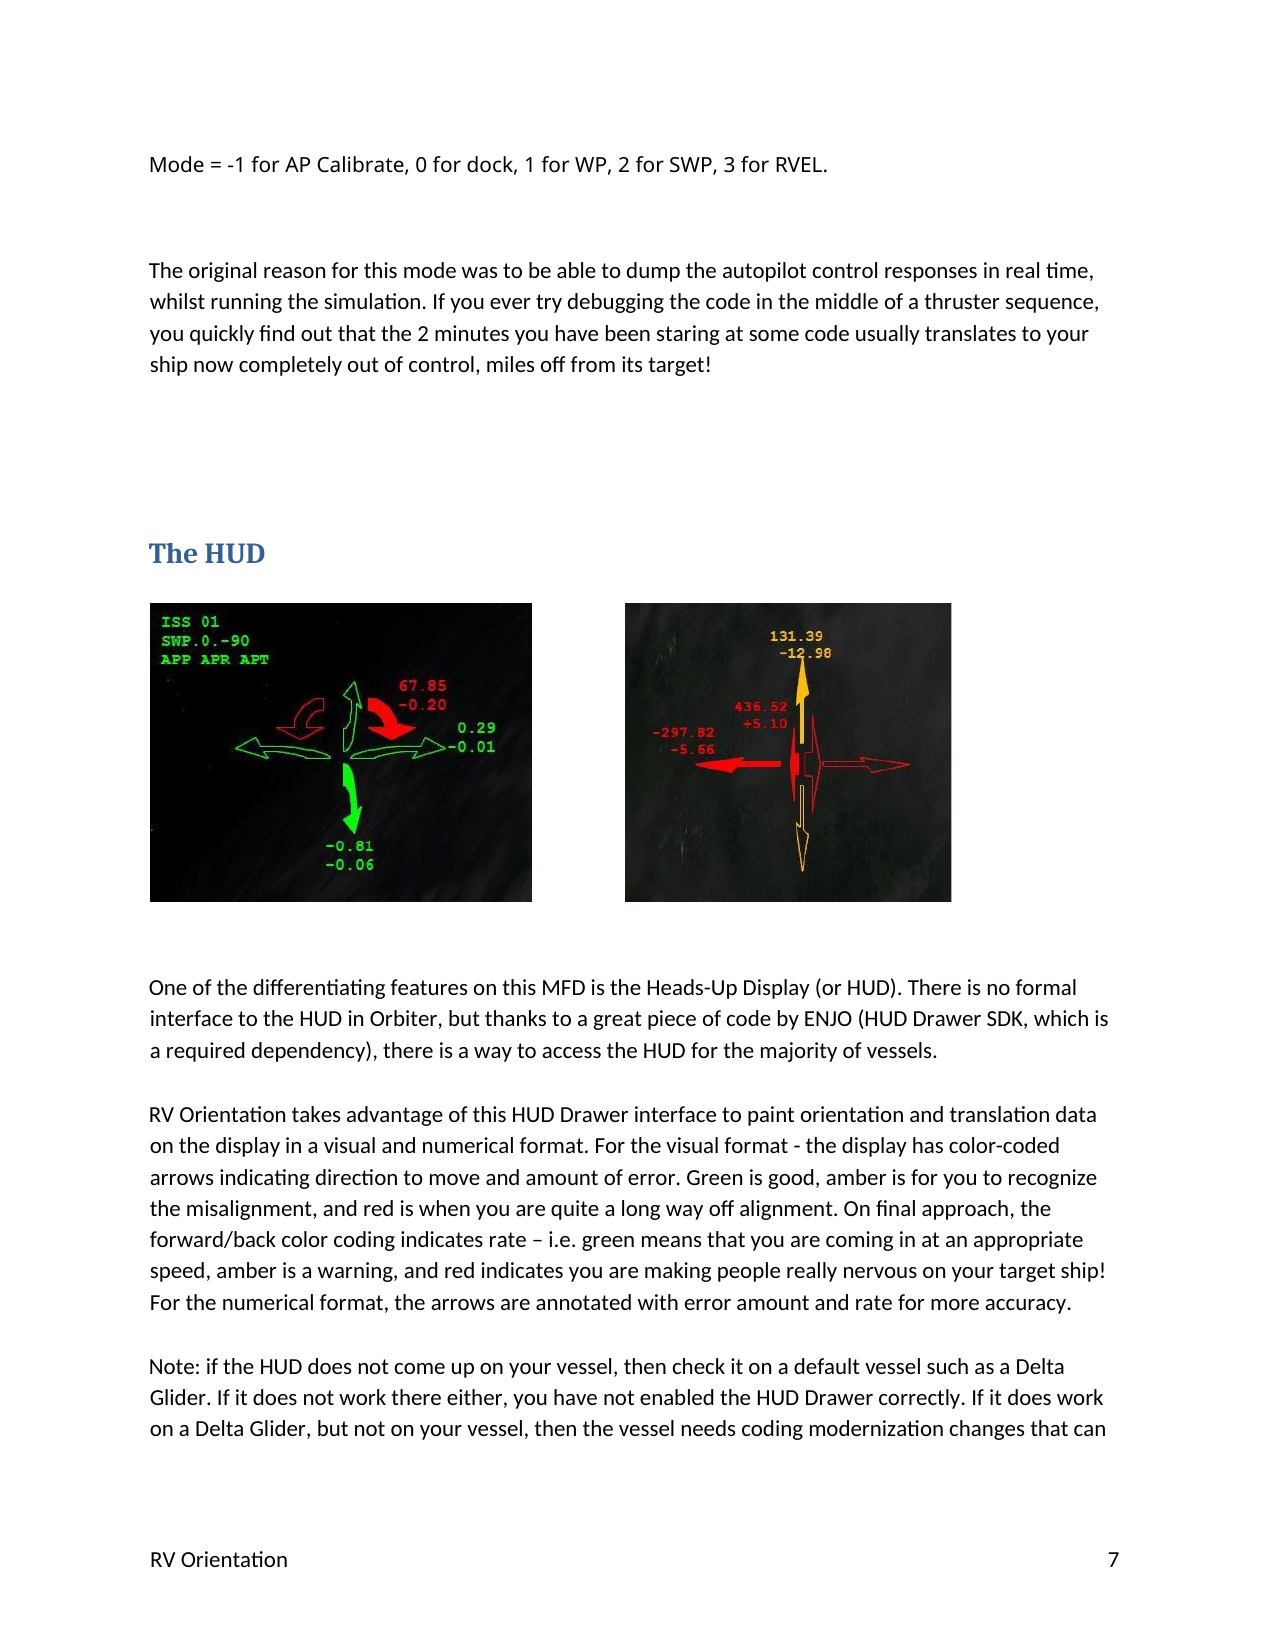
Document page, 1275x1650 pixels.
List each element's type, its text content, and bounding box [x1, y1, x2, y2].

text Mode = -1 for AP Calibrate, 0 for dock, 1 for WP, 2 for SWP, 3 for RVEL. [148, 150, 1124, 179]
picture [625, 603, 952, 902]
text The original reason for this mode was to be able to dump the autopilot control responses in real time, whilst running the simulation. If you ever try debugging the code in the middle of a thruster sequence, you quickly find out that the 2 minutes you have been staring at some code usually translates to your ship now completely out of control, miles off from its target! [148, 256, 1124, 378]
text RV Orientation takes advantage of this HUD Drawer interface to paint orientation and translation data on the display in a visual and numerical format. For the visual format - the display has color-coded arrows indicating direction to move and amount of error. Green is good, amber is for you to recognize the misalignment, and red is when you are quite a long way off alignment. On final approach, the forward/back color coding indicates rate – i.e. green means that you are coming in at an appropriate speed, amber is a warning, and red indicates you are making people really nervous on your target ship! For the numerical format, the arrows are annotated with error amount and rate for more accuracy. [148, 1100, 1124, 1316]
text One of the differentiating features on this MFD is the Heads-Up Display (or HUD). There is no formal interface to the HUD in Orbiter, but thanks to a great piece of code by ENJO (HUD Drawer SDK, which is a required dependency), there is a way to access the HUD for the majority of vessels. [148, 973, 1124, 1064]
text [148, 1352, 1124, 1442]
subtitle The HUD [148, 537, 1124, 570]
picture [150, 603, 532, 902]
